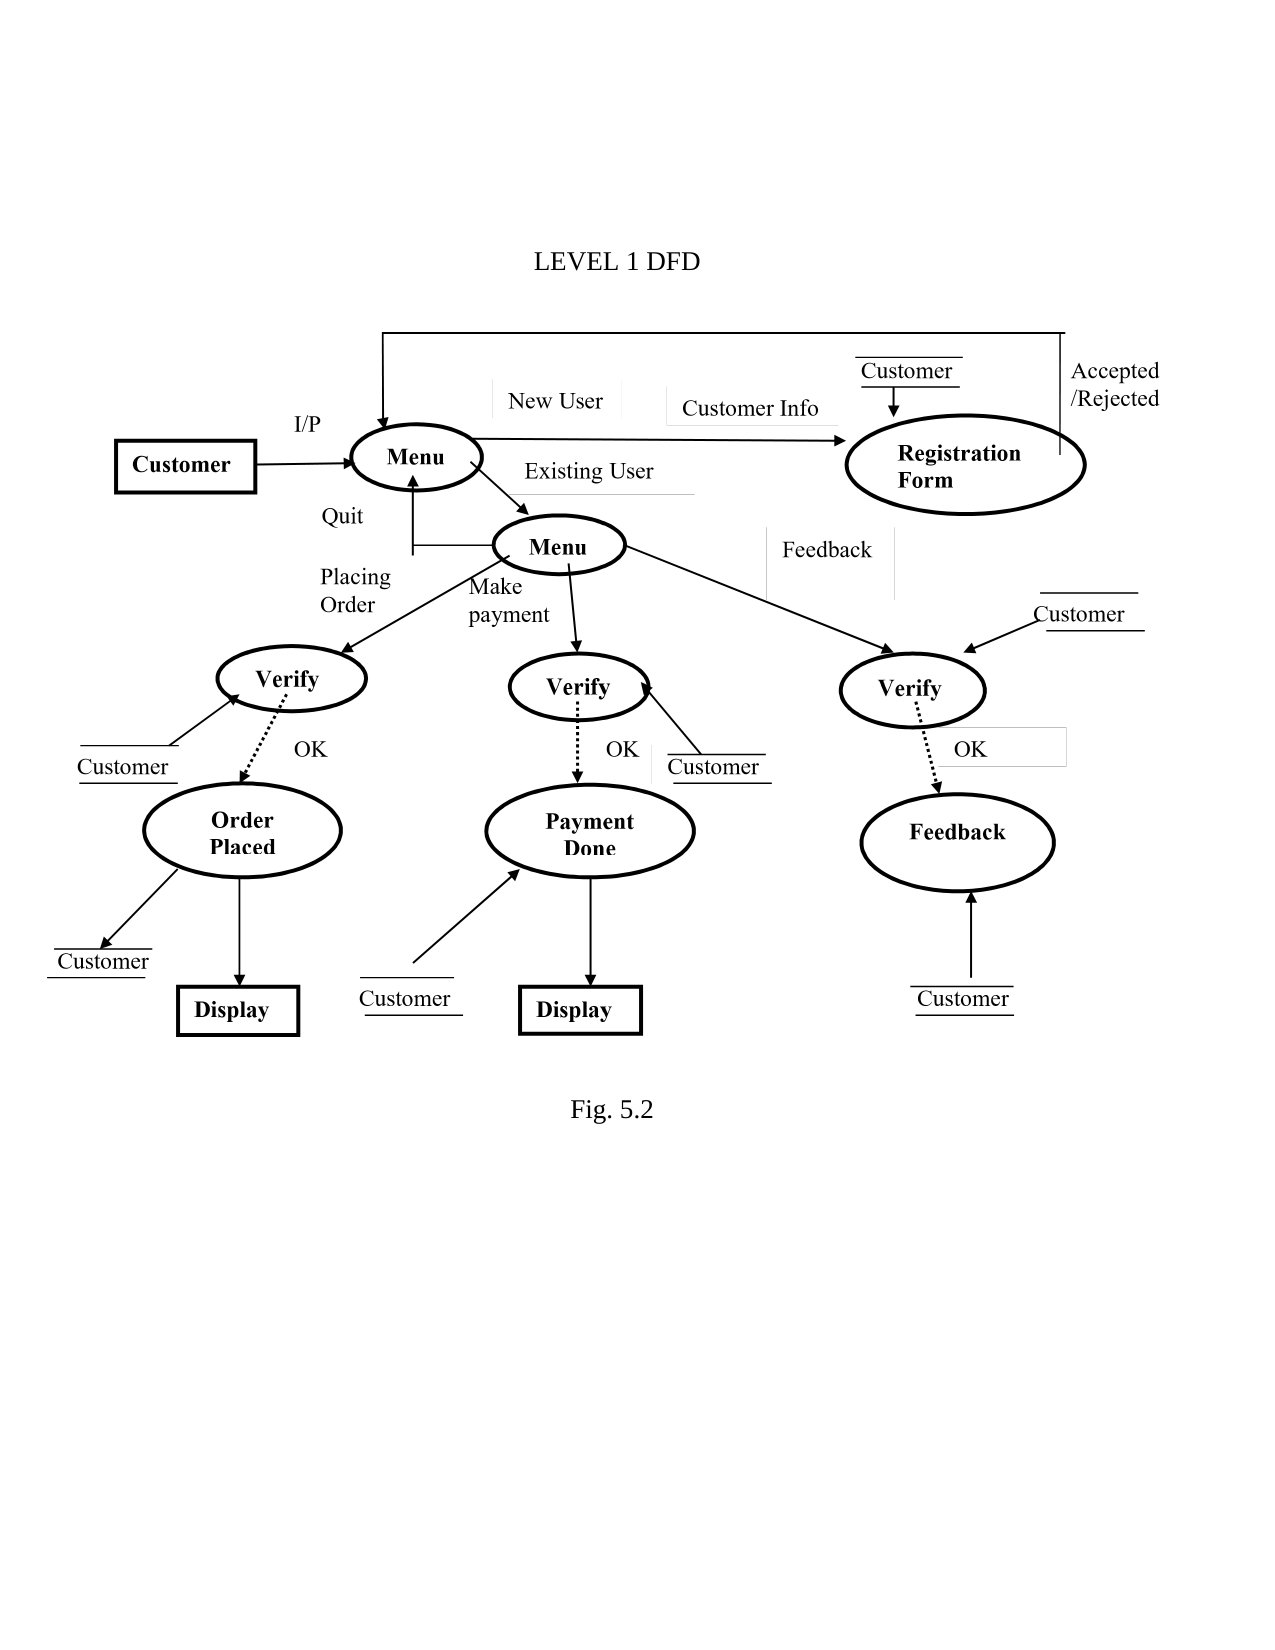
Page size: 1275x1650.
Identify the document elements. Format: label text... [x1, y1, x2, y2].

picture [46, 331, 1160, 1037]
text LEVEL 1 DFD [75, 245, 701, 276]
text Fig. 5.2 [75, 1093, 654, 1124]
